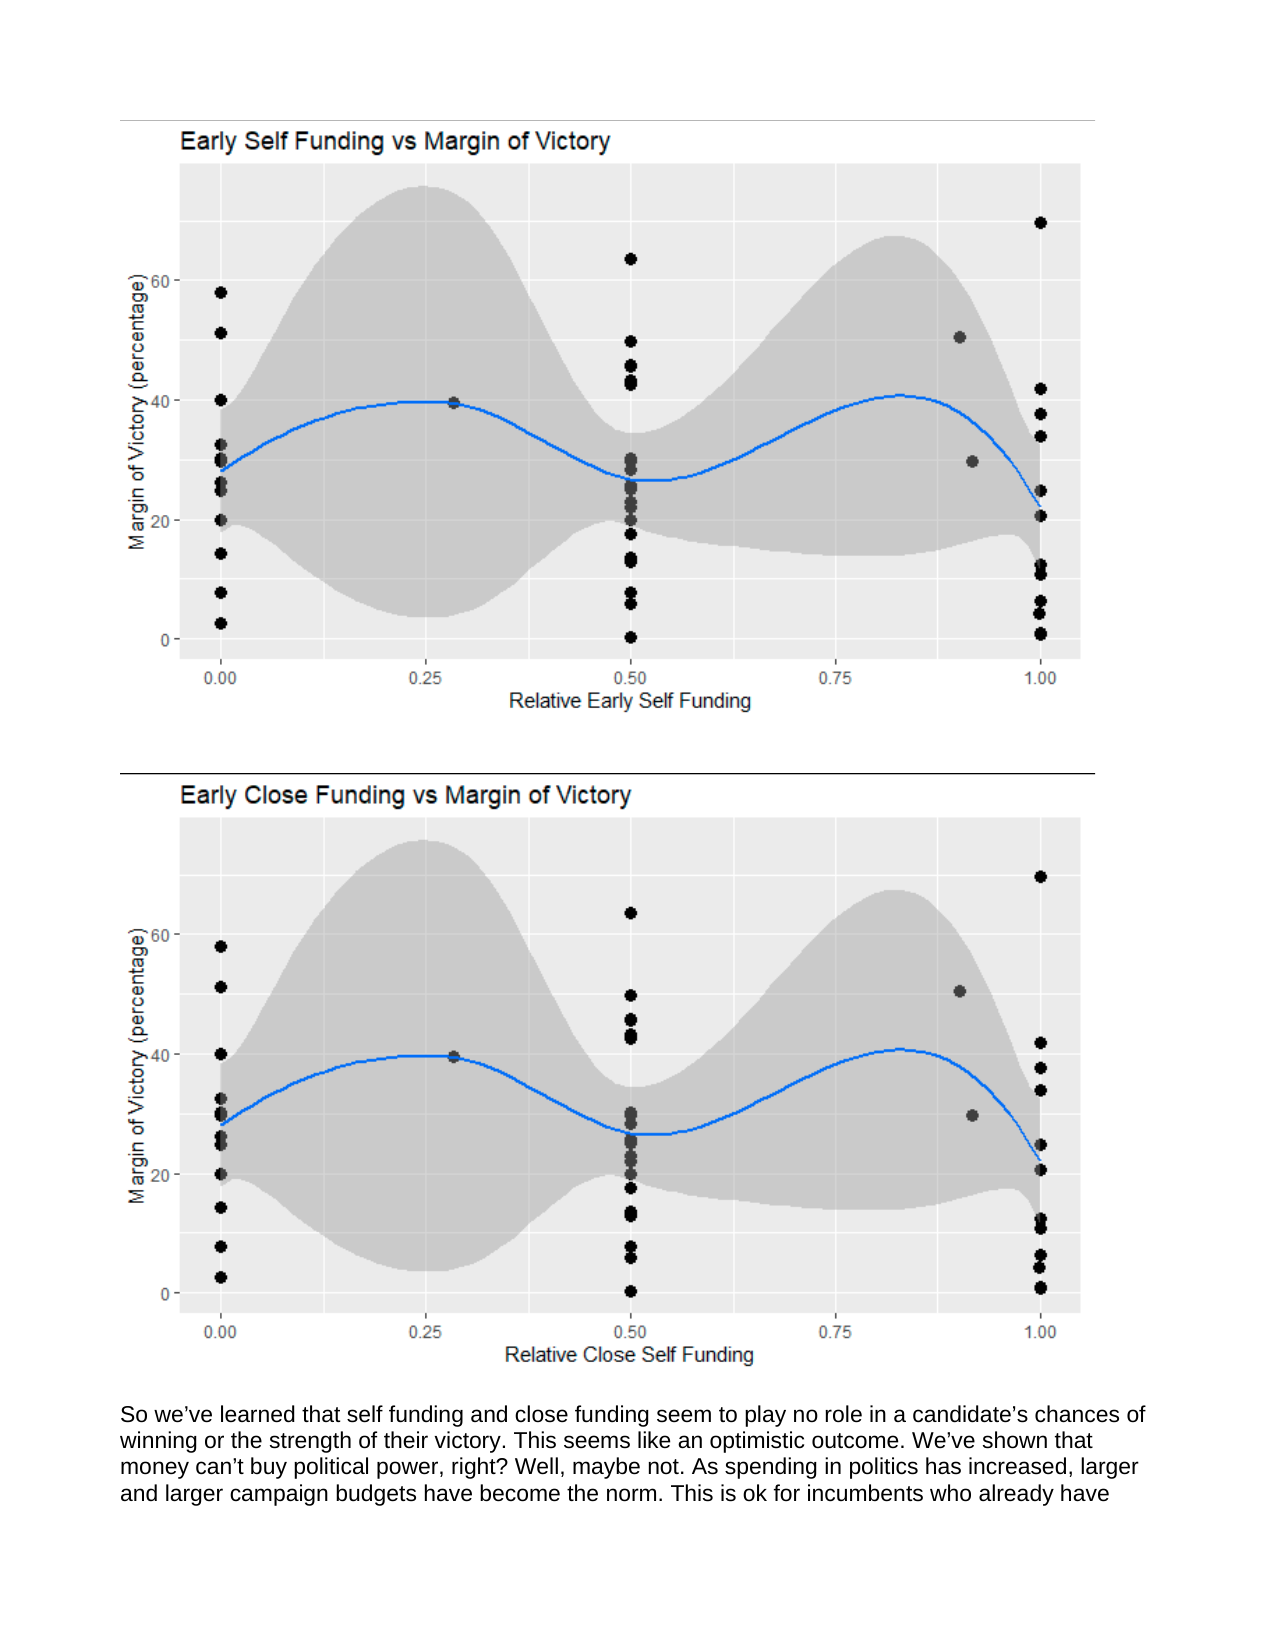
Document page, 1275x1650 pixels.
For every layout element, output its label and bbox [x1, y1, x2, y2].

picture [120, 120, 1096, 722]
text [120, 1401, 1155, 1506]
picture [120, 773, 1096, 1376]
